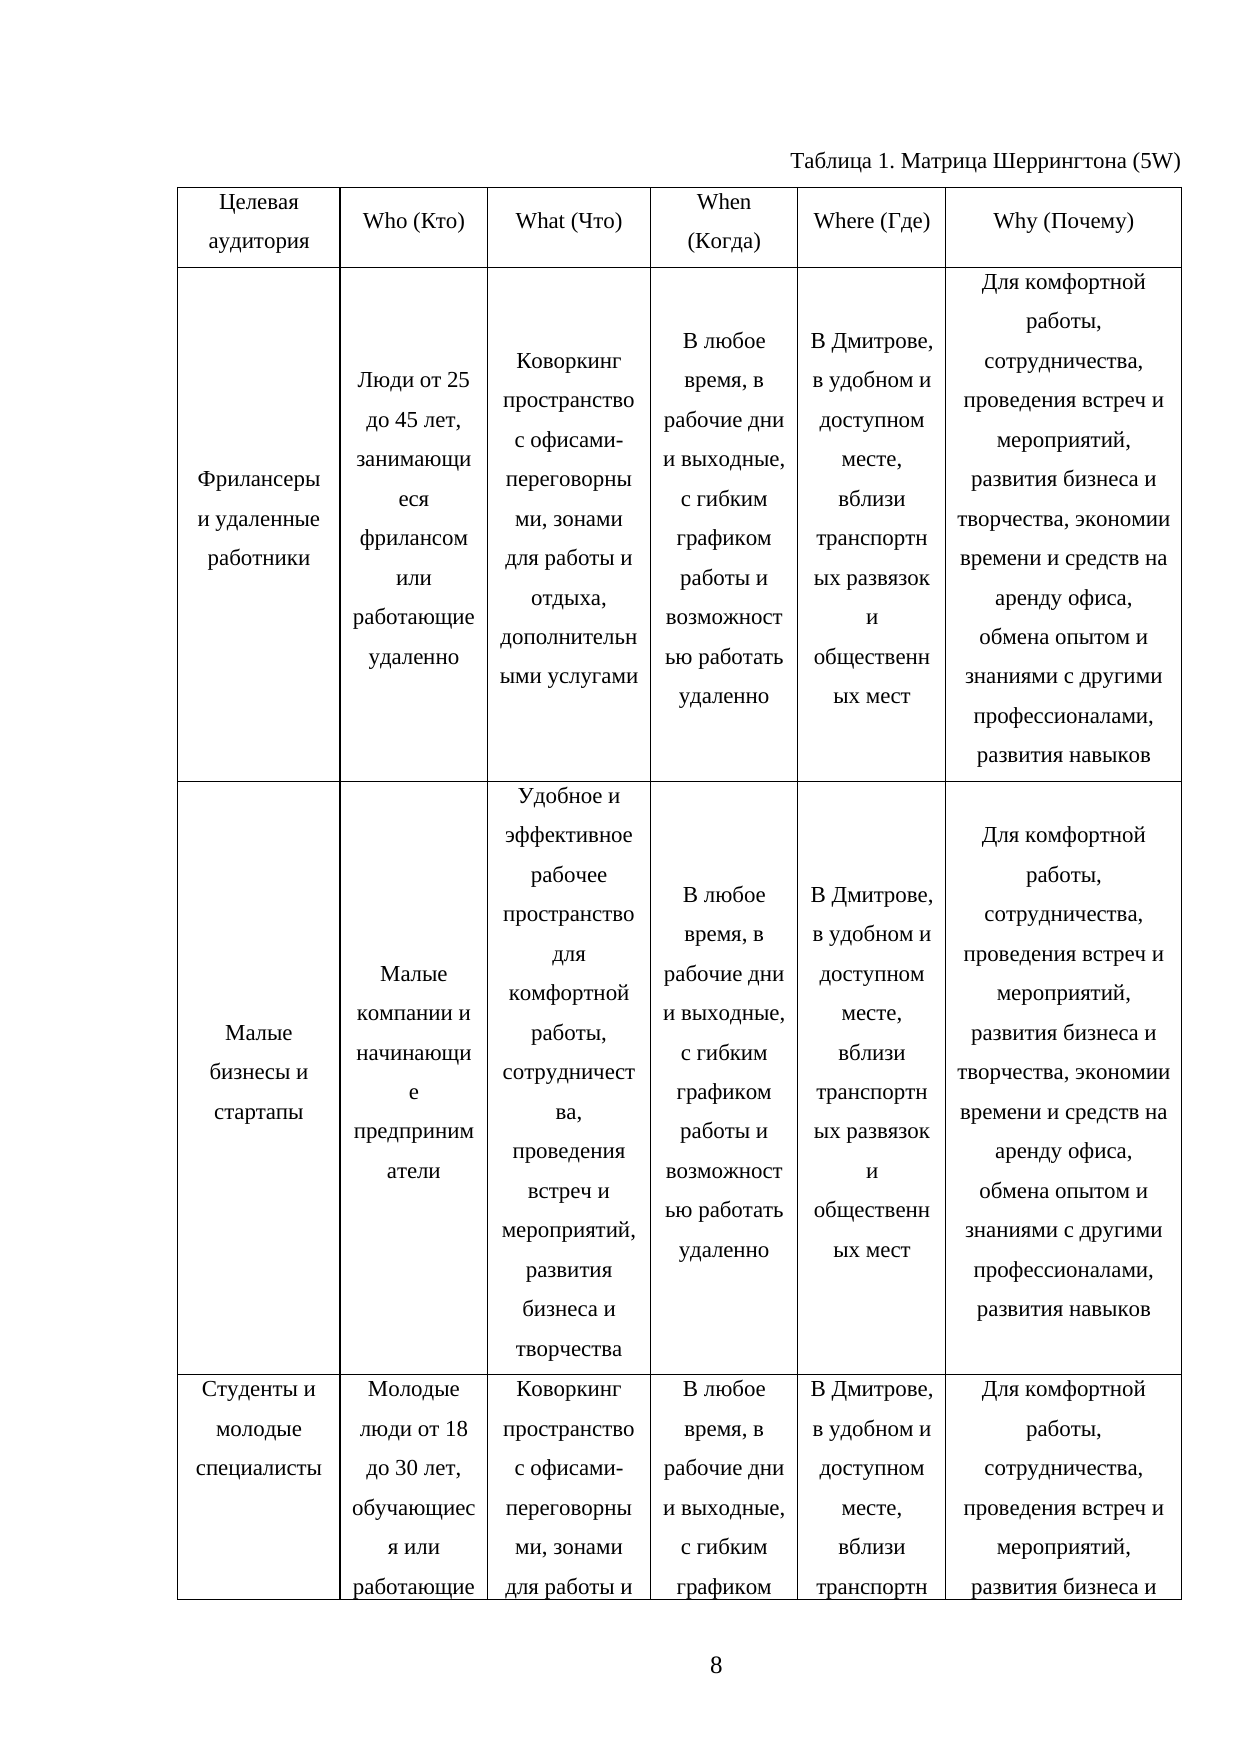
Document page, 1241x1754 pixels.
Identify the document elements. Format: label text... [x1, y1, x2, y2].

table_cell Люди от 25 до 45 лет, занимающиеся фрилансом или работающие удаленно [341, 268, 487, 781]
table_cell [651, 1375, 797, 1599]
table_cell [798, 1375, 945, 1599]
table_cell Фрилансеры и удаленные работники [178, 268, 339, 781]
table_header Why (Почему) [946, 188, 1181, 267]
table_cell Малые бизнесы и стартапы [178, 782, 339, 1374]
table_cell В любое время, в рабочие дни и выходные, с гибким графиком работы и возможностью работать удаленно [651, 782, 797, 1374]
table_header What (Что) [488, 188, 650, 267]
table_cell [488, 1375, 650, 1599]
table_cell В Дмитрове, в удобном и доступном месте, вблизи транспортных развязок и общественных мест [798, 268, 945, 781]
table_header Who (Кто) [341, 188, 487, 267]
table_cell Коворкинг пространство с офисами-переговорными, зонами для работы и отдыха, дополнительными услугами [488, 268, 650, 781]
table_cell Удобное и эффективное рабочее пространство для комфортной работы, сотрудничества, проведения встреч и мероприятий, развития бизнеса и творчества [488, 782, 650, 1374]
table_cell В любое время, в рабочие дни и выходные, с гибким графиком работы и возможностью работать удаленно [651, 268, 797, 781]
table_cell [341, 1375, 487, 1599]
table_header Целевая аудитория [178, 188, 339, 267]
table_header Where (Где) [798, 188, 945, 267]
table_header When (Когда) [651, 188, 797, 267]
table_cell Малые компании и начинающие предприниматели [341, 782, 487, 1374]
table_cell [178, 1375, 339, 1599]
table_cell В Дмитрове, в удобном и доступном месте, вблизи транспортных развязок и общественных мест [798, 782, 945, 1374]
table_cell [946, 1375, 1181, 1599]
text Таблица 1. Матрица Шеррингтона (5W) [177, 147, 1181, 174]
